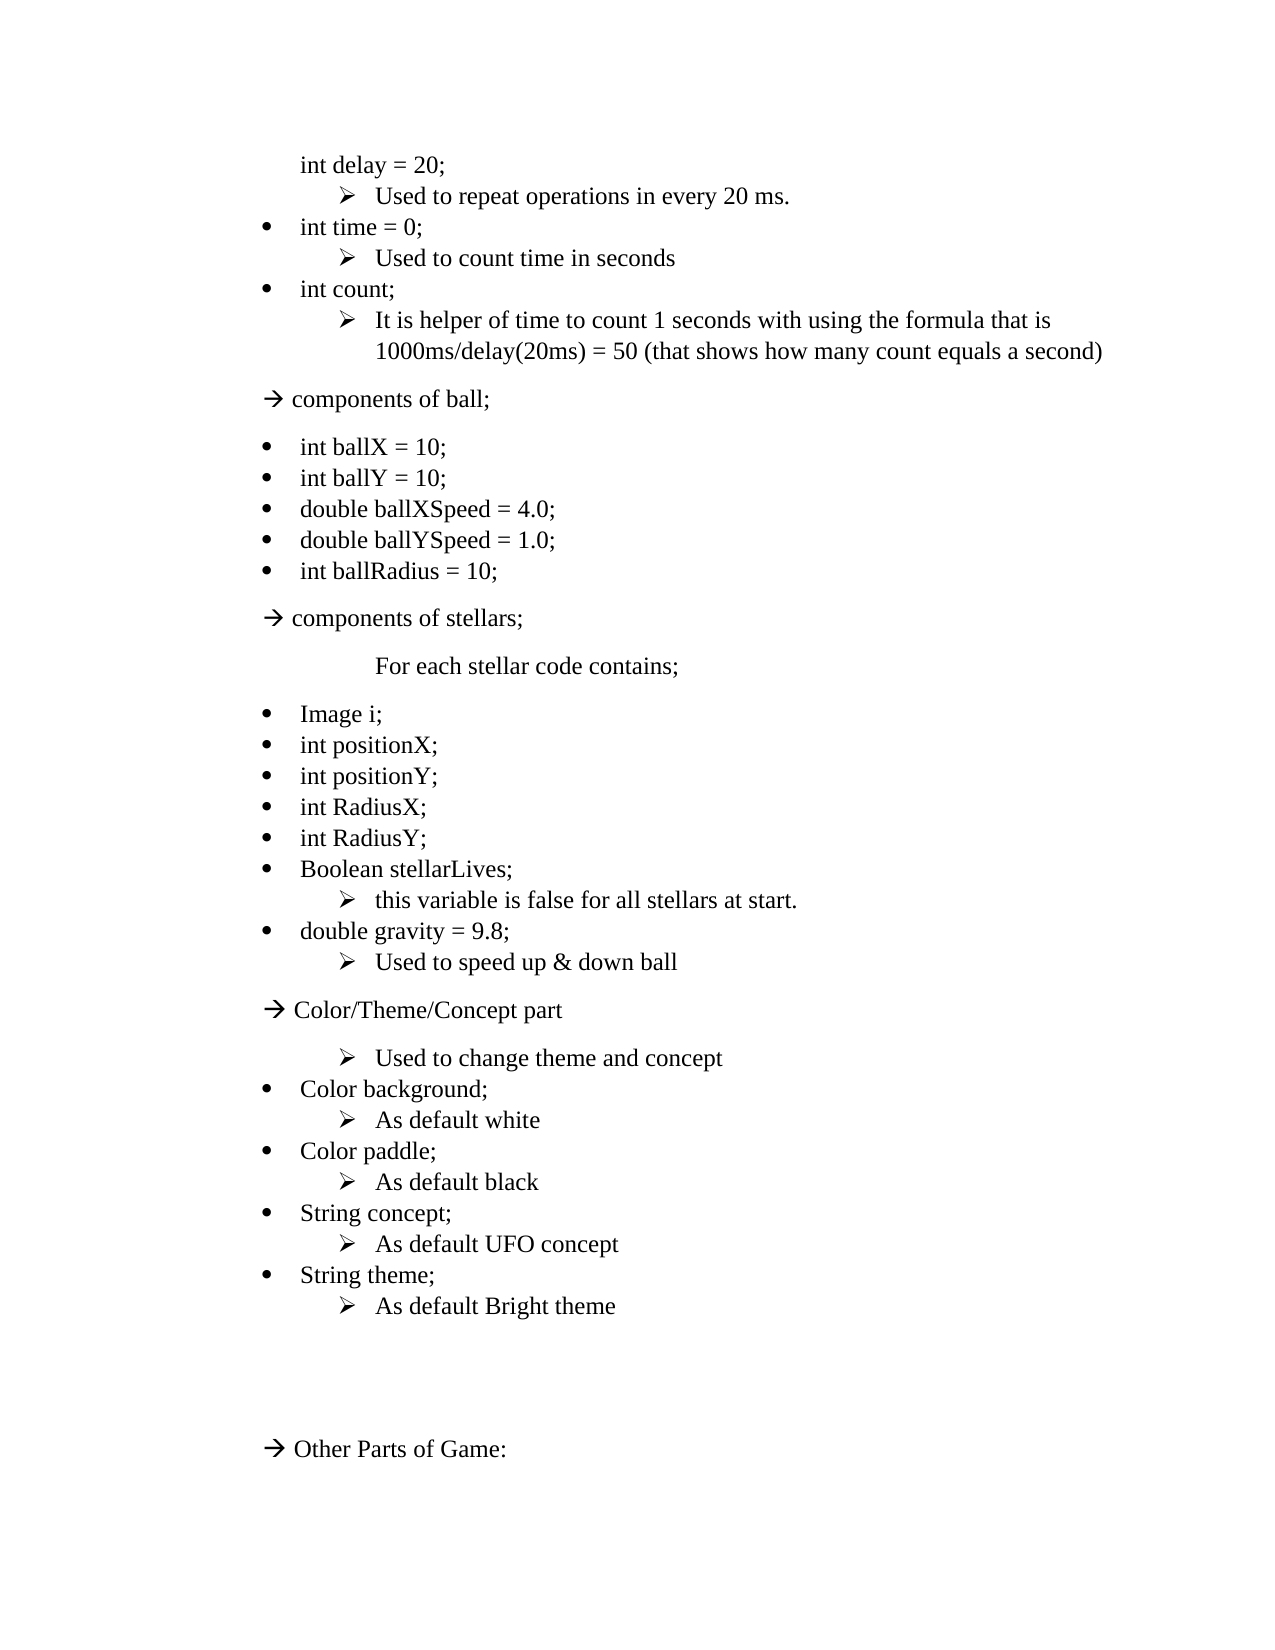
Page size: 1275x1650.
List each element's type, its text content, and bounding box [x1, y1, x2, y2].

list Image i; [262, 699, 1125, 728]
list int ballY = 10; [262, 463, 1125, 491]
list Color paddle; [262, 1136, 1125, 1164]
list this variable is false for all stellars at start. [337, 885, 1125, 914]
list As default Bright theme [337, 1291, 1125, 1320]
text For each stellar code contains; [150, 651, 1125, 680]
list int ballX = 10; [262, 432, 1125, 460]
list int RadiusY; [262, 823, 1125, 852]
list Color background; [262, 1074, 1125, 1102]
list int ballRadius = 10; [262, 556, 1125, 584]
list int time = 0; [262, 212, 1125, 241]
list Used to repeat operations in every 20 ms. [337, 181, 1125, 210]
list int count; [262, 274, 1125, 303]
list As default white [337, 1105, 1125, 1133]
list int positionY; [262, 761, 1125, 790]
list Used to change theme and concept [337, 1043, 1125, 1071]
list Boolean stellarLives; [262, 854, 1125, 883]
text components of stellars; [187, 603, 1125, 632]
text components of ball; [187, 384, 1125, 413]
list double ballYSpeed = 1.0; [262, 525, 1125, 553]
list int RadiusX; [262, 792, 1125, 821]
list As default UFO concept [337, 1229, 1125, 1258]
list String theme; [262, 1260, 1125, 1289]
list Used to speed up & down ball [337, 947, 1125, 976]
list It is helper of time to count 1 seconds with using the formula that is 1000ms/delay(20ms) = 50 (that shows how many count equals a second) [337, 305, 1125, 365]
list int delay = 20; [300, 150, 1125, 179]
list double gravity = 9.8; [262, 916, 1125, 945]
text Color/Theme/Concept part [262, 995, 1125, 1024]
list int positionX; [262, 730, 1125, 759]
text Other Parts of Game: [262, 1434, 1125, 1463]
list String concept; [262, 1198, 1125, 1227]
list Used to count time in seconds [337, 243, 1125, 272]
list As default black [337, 1167, 1125, 1196]
list double ballXSpeed = 4.0; [262, 494, 1125, 522]
